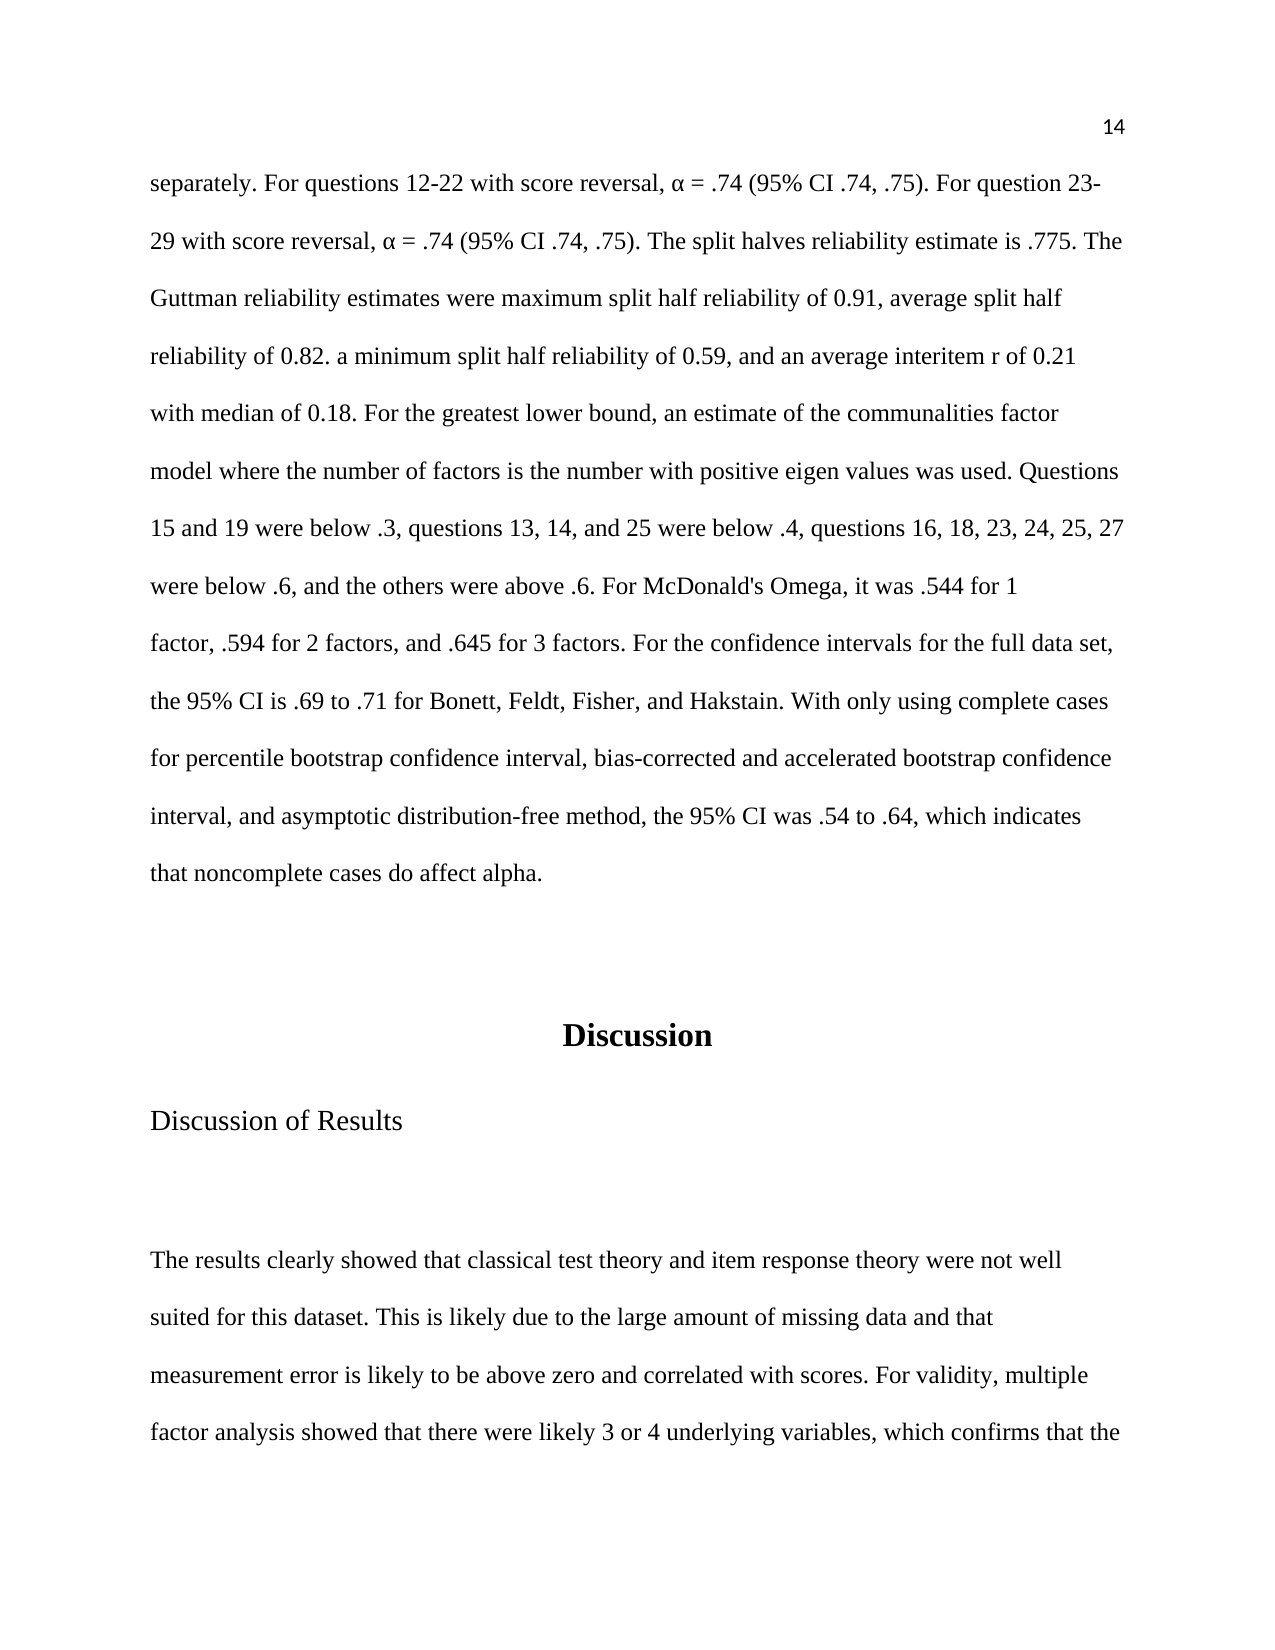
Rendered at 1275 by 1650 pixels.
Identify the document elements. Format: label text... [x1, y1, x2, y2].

subtitle Discussion [150, 1015, 1125, 1053]
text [150, 1245, 1125, 1446]
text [150, 168, 1125, 887]
subtitle Discussion of Results [150, 1103, 1125, 1137]
